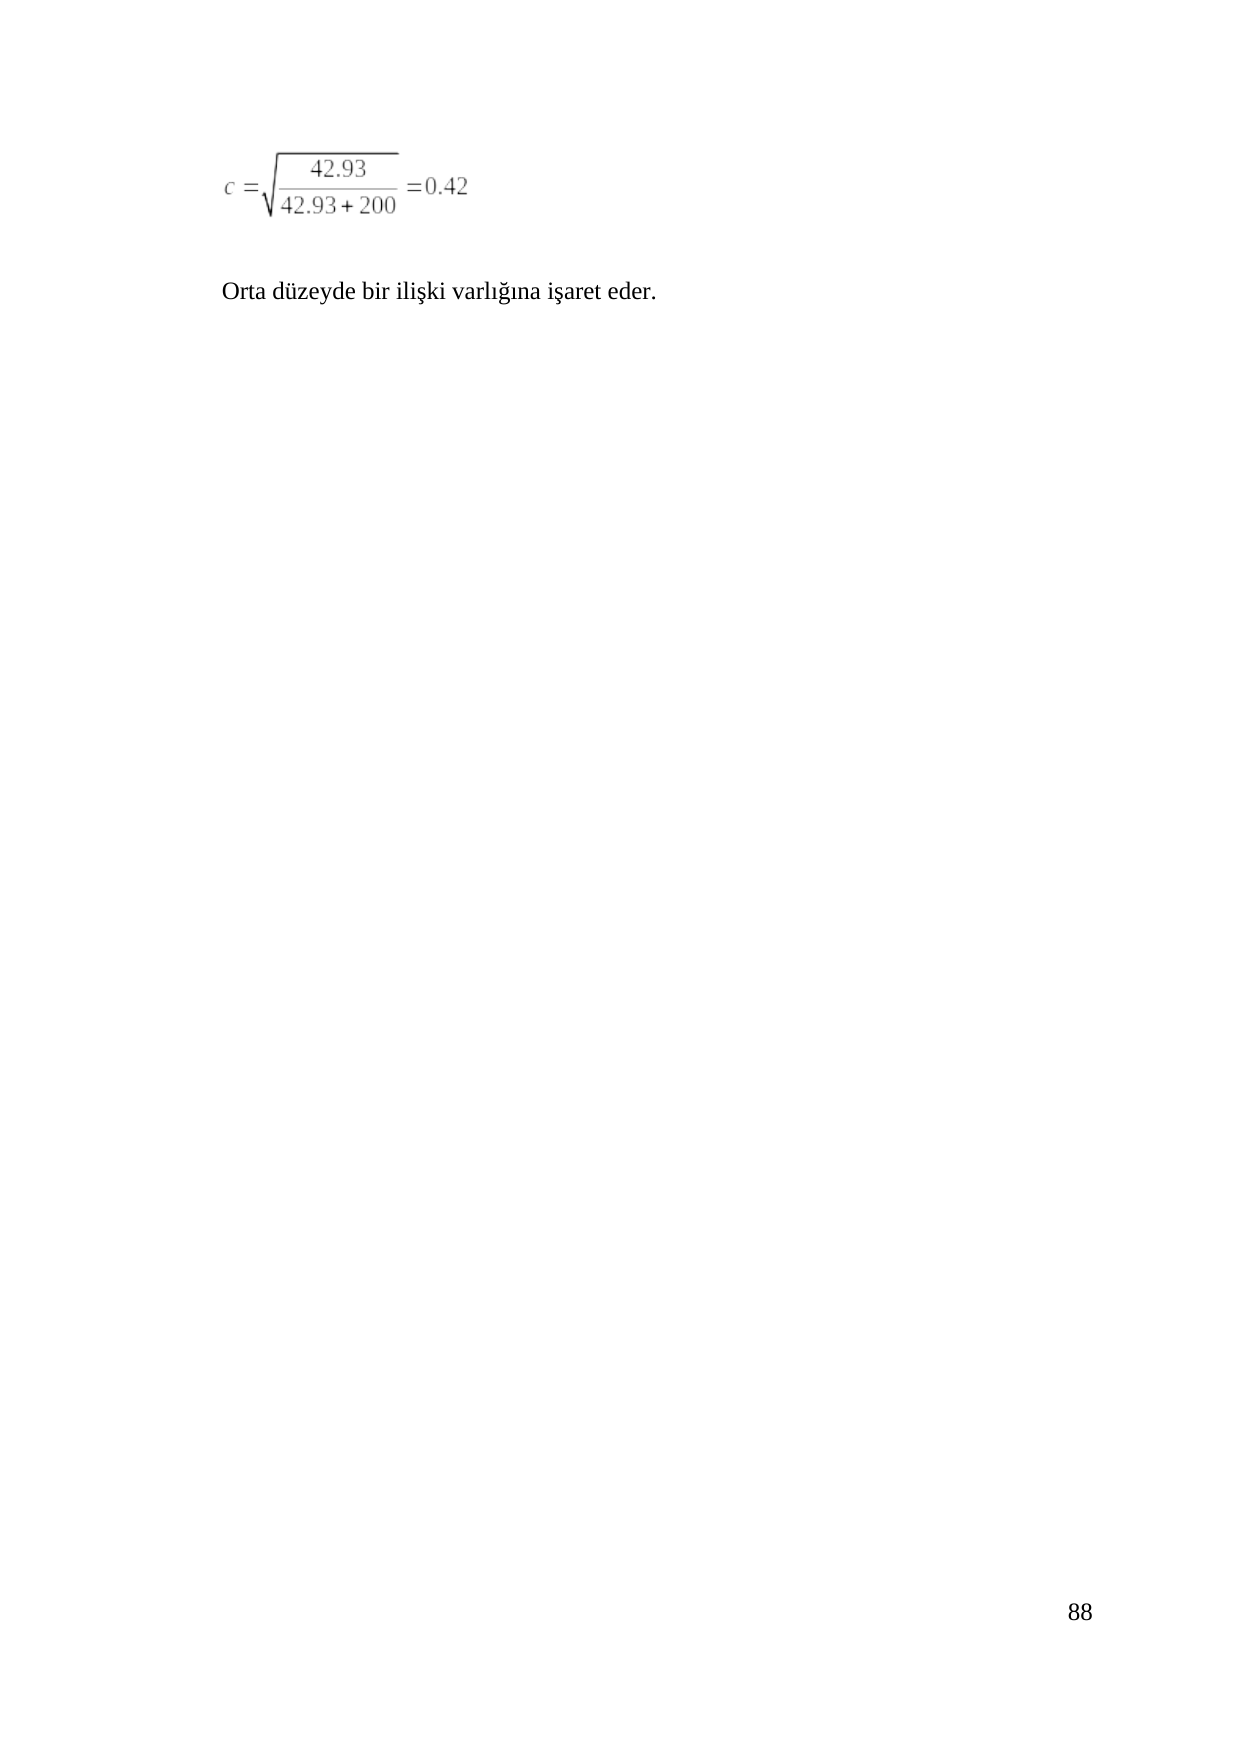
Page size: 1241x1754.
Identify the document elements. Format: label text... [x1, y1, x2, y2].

text Orta düzeyde bir ilişki varlığına işaret eder. [148, 276, 1092, 304]
